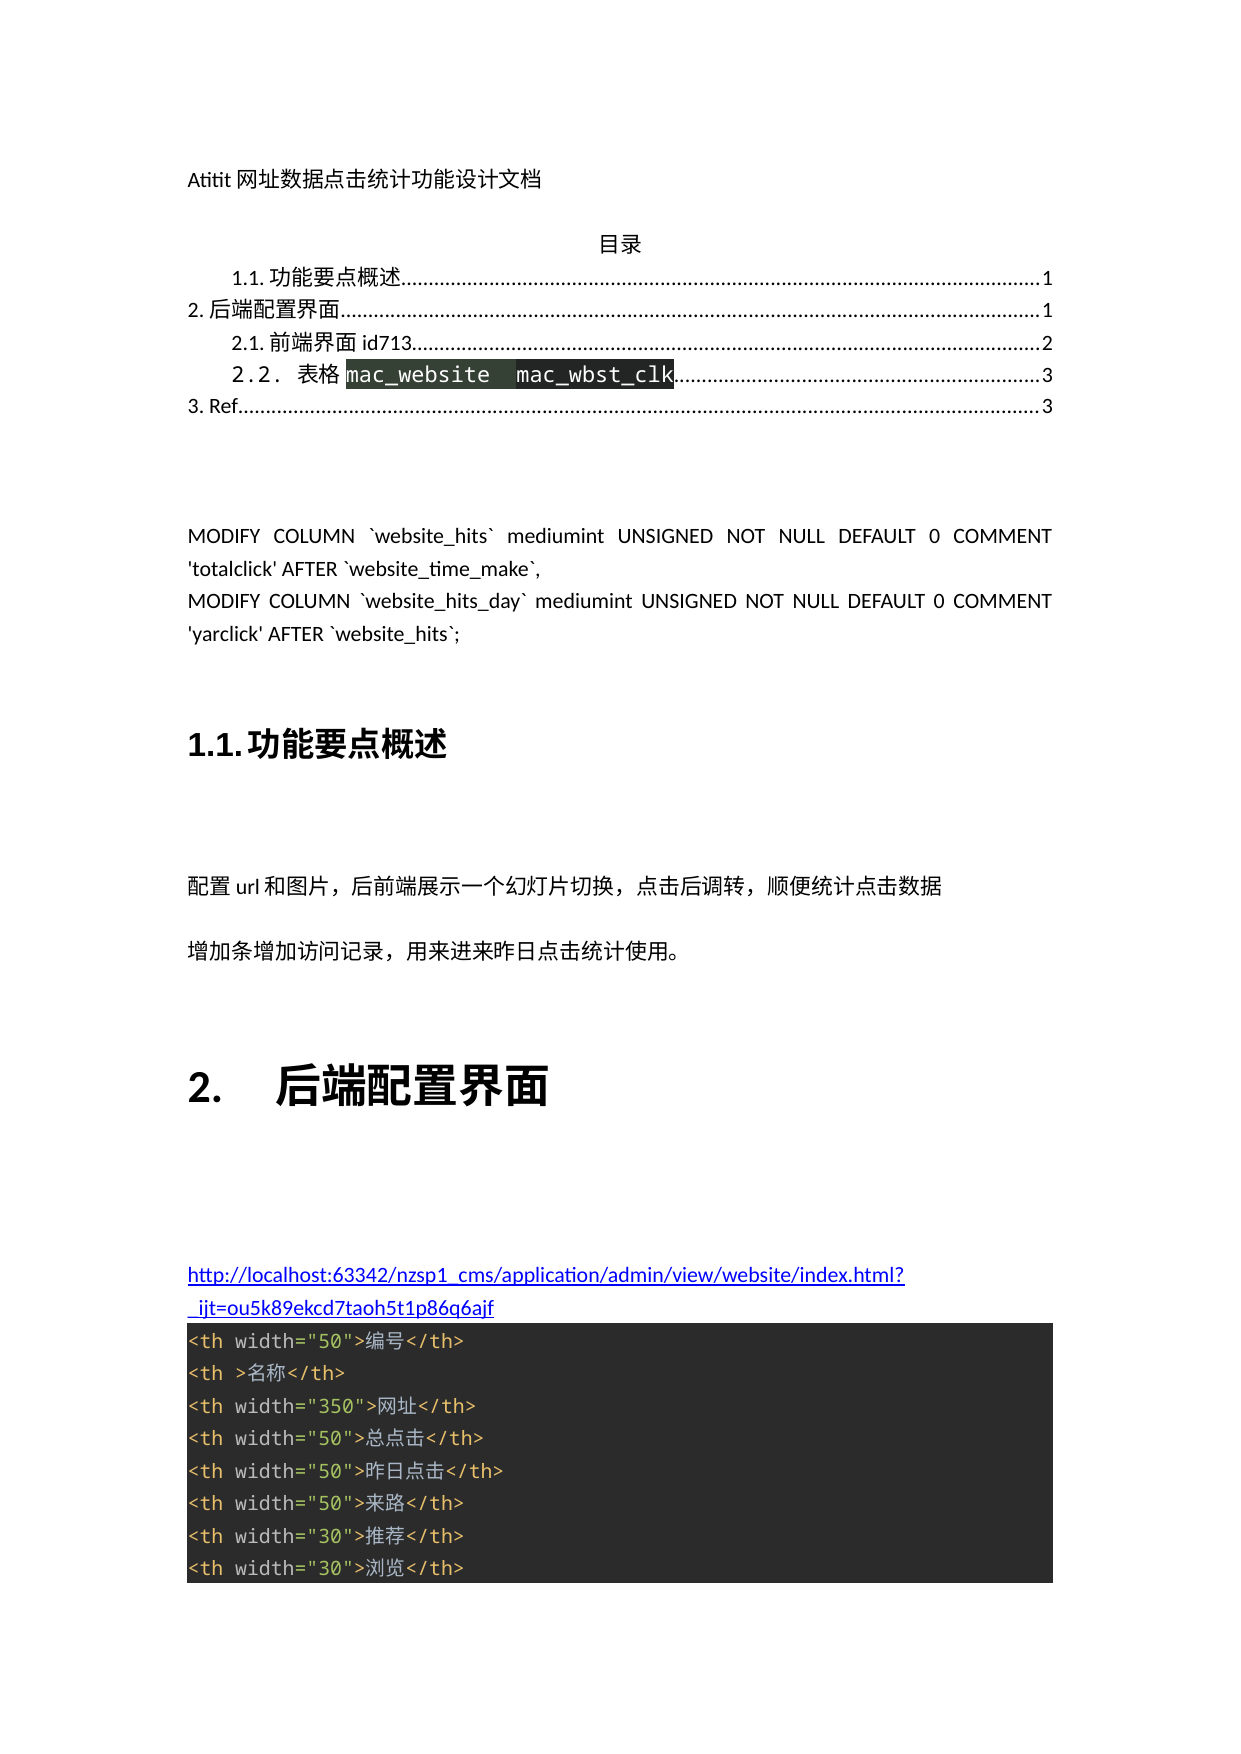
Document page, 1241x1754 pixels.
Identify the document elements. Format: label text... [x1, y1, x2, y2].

text MODIFY COLUMN `website_hits` mediumint UNSIGNED NOT NULL DEFAULT 0 COMMENT 'totalclick' AFTER `website_time_make`, [187, 519, 1053, 584]
text 配置url和图片，后前端展示一个幻灯片切换，点击后调转，顺便统计点击数据 [187, 868, 1053, 901]
subtitle 功能要点概述 [187, 709, 1053, 774]
text Atitit 网址数据点击统计功能设计文档 [187, 162, 1053, 194]
text MODIFY COLUMN `website_hits_day` mediumint UNSIGNED NOT NULL DEFAULT 0 COMMENT 'yarclick' AFTER `website_hits`; [187, 584, 1053, 649]
subtitle 后端配置界面 [187, 1034, 1053, 1131]
text 增加条增加访问记录，用来进来昨日点击统计使用。 [187, 933, 1053, 966]
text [187, 1323, 1053, 1583]
text http://localhost:63342/nzsp1_cms/application/admin/view/website/index.html?_ijt=ou5k89ekcd7taoh5t1p86q6ajf [187, 1258, 1053, 1323]
